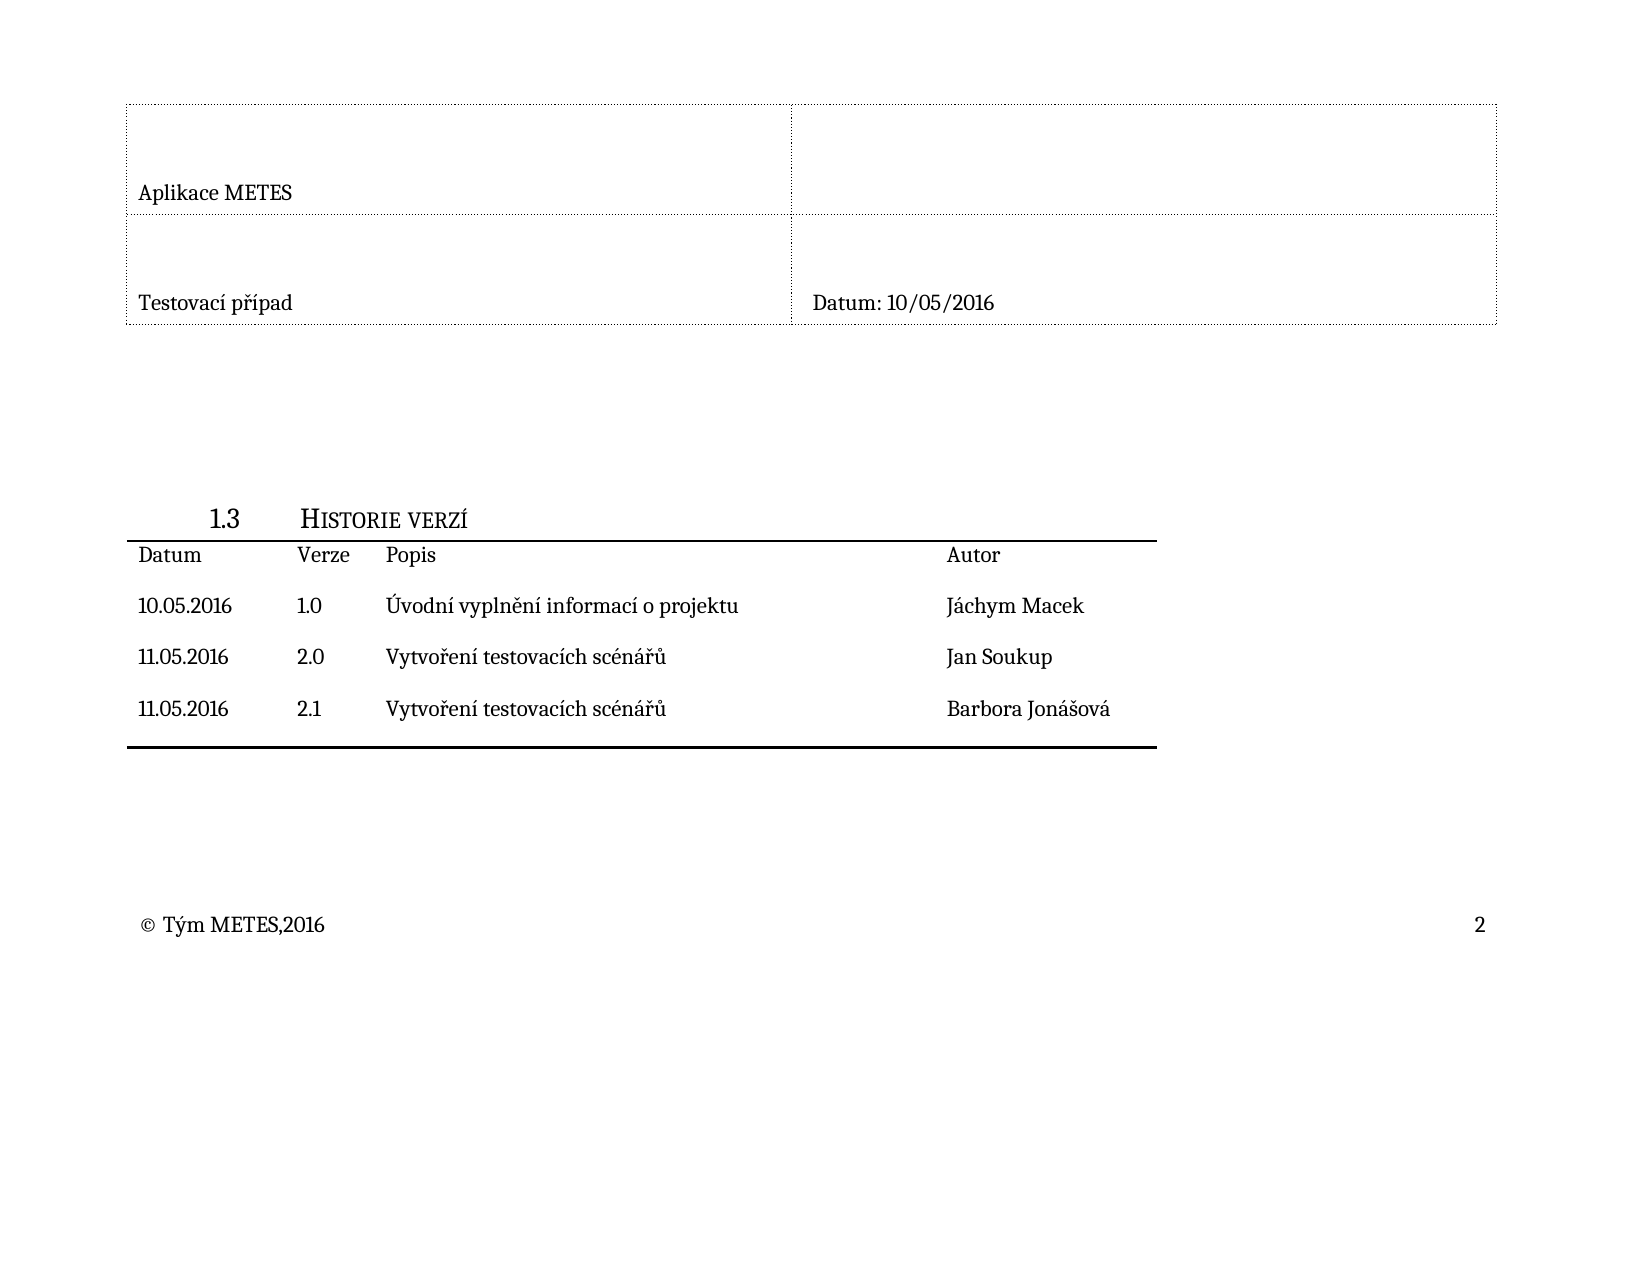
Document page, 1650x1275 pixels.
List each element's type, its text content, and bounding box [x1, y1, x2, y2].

table_cell 1.0 [286, 593, 374, 644]
table_cell Barbora Jonášová [935, 695, 1157, 746]
table_cell Jáchym Macek [935, 593, 1157, 644]
table_header Popis [374, 542, 935, 593]
table_header Datum [127, 542, 286, 593]
table_cell 10.05.2016 [127, 593, 286, 644]
table_cell 2.1 [286, 695, 374, 746]
subtitle Historie verzí [210, 502, 1500, 536]
table_cell Vytvoření testovacích scénářů [374, 644, 935, 695]
table_cell Jan Soukup [935, 644, 1157, 695]
table_cell 11.05.2016 [127, 644, 286, 695]
table_header Autor [935, 542, 1157, 593]
table_cell 2.0 [286, 644, 374, 695]
table_cell Vytvoření testovacích scénářů [374, 695, 935, 746]
table_header Verze [286, 542, 374, 593]
table_cell 11.05.2016 [127, 695, 286, 746]
table_cell Úvodní vyplnění informací o projektu [374, 593, 935, 644]
